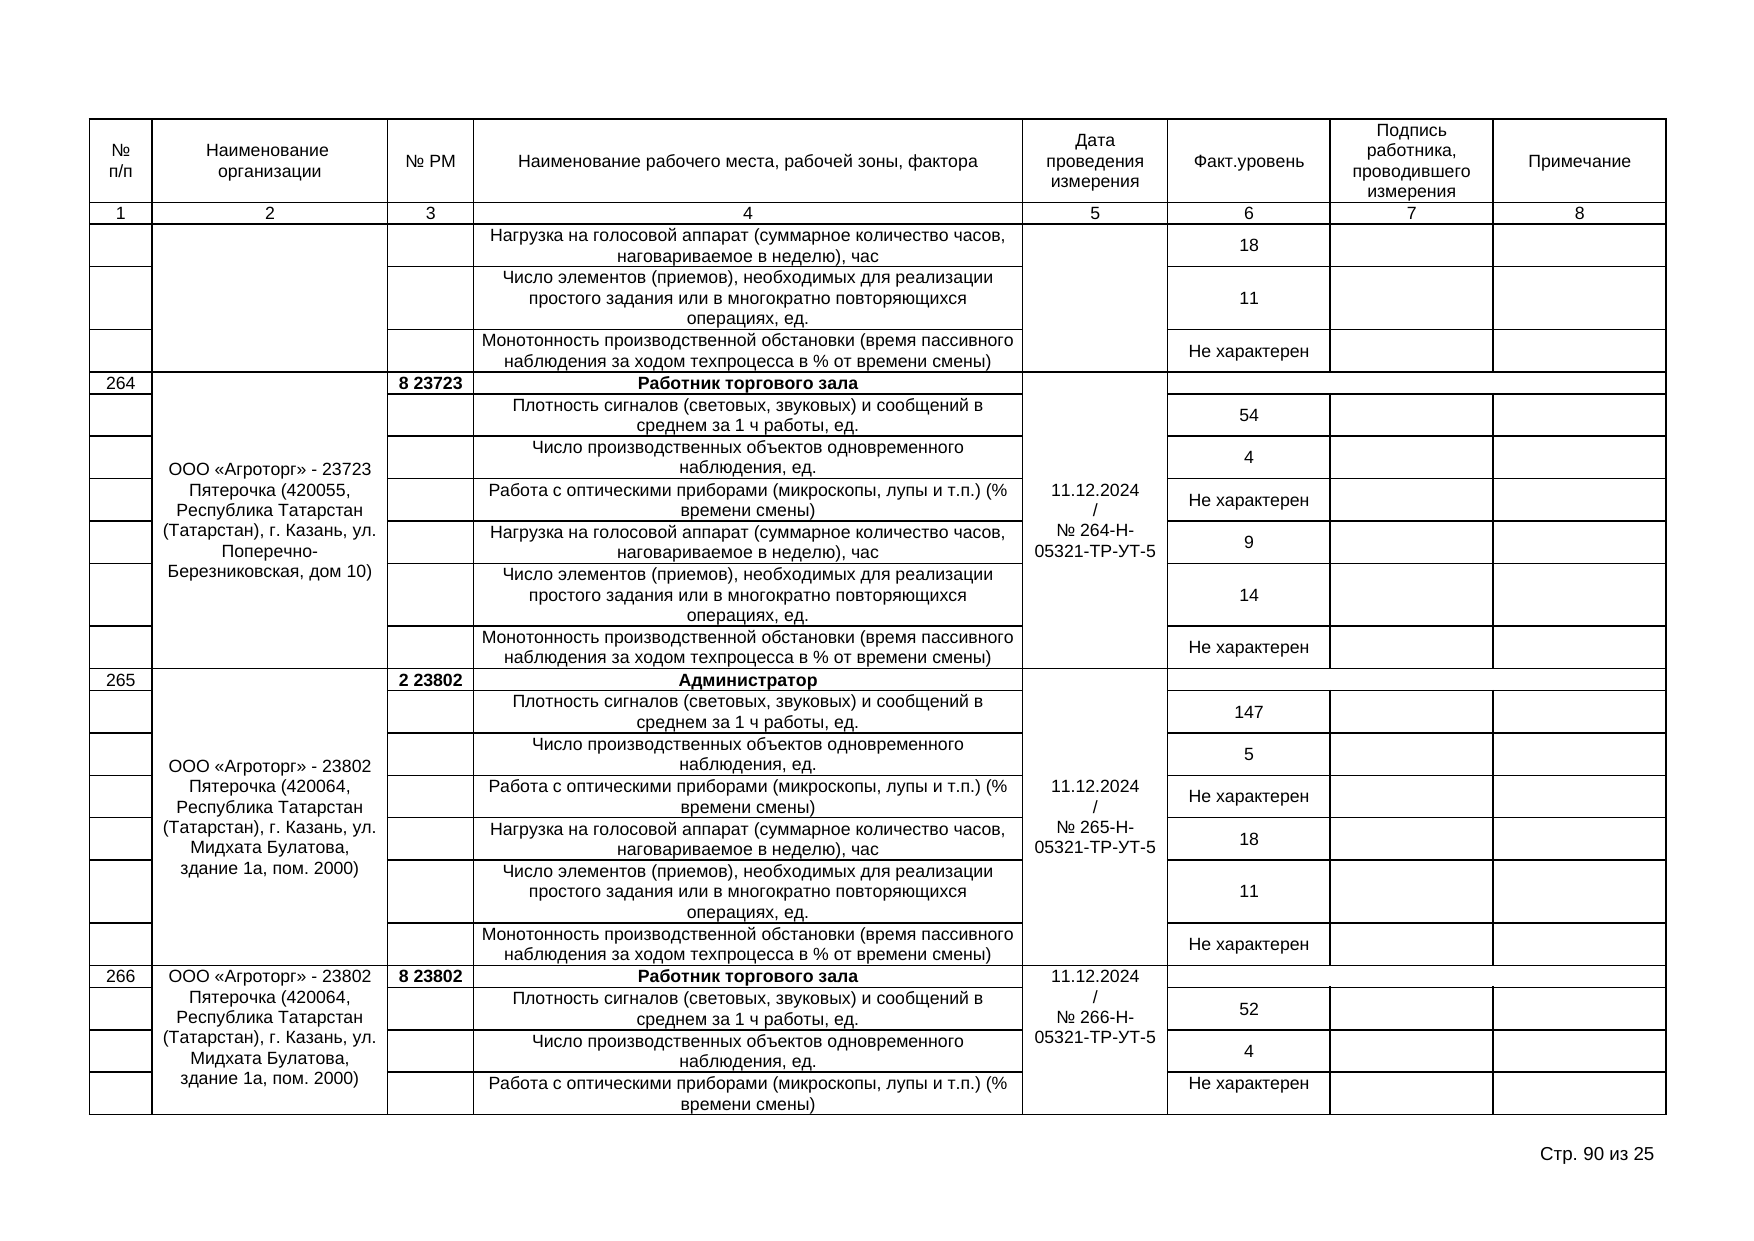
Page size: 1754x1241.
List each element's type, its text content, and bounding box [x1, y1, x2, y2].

table_header Наименование организации [153, 120, 387, 201]
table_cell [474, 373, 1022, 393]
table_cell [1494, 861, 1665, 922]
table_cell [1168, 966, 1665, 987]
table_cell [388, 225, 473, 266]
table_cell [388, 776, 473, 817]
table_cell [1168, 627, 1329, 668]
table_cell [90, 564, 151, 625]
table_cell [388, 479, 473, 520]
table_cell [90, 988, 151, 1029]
table_cell 1 [90, 203, 151, 223]
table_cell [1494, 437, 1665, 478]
table_header Подпись работника, проводившего измерения [1331, 120, 1492, 201]
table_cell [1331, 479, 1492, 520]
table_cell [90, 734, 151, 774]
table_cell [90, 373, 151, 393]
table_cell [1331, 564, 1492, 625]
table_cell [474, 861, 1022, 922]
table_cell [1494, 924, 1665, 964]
table_cell 3 [388, 203, 473, 223]
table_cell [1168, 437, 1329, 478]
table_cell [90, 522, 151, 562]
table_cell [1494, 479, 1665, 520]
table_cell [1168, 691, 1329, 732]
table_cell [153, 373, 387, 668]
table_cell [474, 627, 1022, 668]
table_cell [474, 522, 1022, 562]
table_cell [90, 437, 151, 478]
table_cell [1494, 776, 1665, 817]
table_header Дата проведения измерения [1023, 120, 1167, 201]
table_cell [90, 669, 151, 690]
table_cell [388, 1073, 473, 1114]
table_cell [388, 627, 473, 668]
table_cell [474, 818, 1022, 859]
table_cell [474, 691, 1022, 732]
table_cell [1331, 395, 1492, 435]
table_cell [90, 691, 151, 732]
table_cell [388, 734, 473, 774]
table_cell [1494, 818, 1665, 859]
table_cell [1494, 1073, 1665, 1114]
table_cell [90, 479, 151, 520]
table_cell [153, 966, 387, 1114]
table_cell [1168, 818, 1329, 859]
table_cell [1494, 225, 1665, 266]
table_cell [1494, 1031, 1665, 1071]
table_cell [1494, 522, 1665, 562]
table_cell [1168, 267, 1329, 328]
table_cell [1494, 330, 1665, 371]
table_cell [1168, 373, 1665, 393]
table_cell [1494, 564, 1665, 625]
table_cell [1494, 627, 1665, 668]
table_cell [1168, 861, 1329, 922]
table_cell 7 [1331, 203, 1492, 223]
table_header Наименование рабочего места, рабочей зоны, фактора [474, 120, 1022, 201]
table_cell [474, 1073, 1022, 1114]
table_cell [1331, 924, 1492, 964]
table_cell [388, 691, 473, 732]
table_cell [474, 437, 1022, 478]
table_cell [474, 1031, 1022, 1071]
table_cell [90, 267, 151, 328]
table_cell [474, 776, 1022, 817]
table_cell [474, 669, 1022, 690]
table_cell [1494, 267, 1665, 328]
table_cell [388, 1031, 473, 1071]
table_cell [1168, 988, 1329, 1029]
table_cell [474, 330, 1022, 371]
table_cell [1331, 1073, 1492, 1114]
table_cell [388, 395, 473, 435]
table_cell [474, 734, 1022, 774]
table_cell 8 [1494, 203, 1665, 223]
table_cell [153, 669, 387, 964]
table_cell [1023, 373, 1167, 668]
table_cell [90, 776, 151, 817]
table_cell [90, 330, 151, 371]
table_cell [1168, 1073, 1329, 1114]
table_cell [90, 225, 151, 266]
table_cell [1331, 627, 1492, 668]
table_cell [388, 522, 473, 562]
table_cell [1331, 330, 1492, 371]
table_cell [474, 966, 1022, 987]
table_header № п/п [90, 120, 151, 201]
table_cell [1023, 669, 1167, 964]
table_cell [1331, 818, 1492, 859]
table_cell 2 [153, 203, 387, 223]
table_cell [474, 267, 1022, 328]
table_header Факт.уровень [1168, 120, 1329, 201]
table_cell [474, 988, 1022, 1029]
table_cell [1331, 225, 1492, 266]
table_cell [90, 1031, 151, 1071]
table_cell 6 [1168, 203, 1329, 223]
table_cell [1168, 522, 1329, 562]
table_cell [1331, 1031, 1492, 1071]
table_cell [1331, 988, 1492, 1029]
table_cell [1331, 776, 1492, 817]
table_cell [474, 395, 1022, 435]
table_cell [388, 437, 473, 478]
table_header № РМ [388, 120, 473, 201]
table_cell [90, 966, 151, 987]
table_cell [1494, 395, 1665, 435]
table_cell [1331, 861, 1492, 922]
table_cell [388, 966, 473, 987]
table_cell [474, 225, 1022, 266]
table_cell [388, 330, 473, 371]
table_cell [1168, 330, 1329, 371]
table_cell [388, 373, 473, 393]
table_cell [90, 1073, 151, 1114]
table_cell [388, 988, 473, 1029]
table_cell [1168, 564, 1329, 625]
table_cell 5 [1023, 203, 1167, 223]
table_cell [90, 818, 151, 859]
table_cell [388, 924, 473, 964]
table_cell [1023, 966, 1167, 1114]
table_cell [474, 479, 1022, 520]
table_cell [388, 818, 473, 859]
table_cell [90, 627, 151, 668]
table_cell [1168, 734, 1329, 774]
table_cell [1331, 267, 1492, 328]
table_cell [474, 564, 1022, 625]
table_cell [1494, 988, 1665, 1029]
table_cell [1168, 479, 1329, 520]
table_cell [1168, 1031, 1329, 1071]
table_cell 4 [474, 203, 1022, 223]
table_header Примечание [1494, 120, 1665, 201]
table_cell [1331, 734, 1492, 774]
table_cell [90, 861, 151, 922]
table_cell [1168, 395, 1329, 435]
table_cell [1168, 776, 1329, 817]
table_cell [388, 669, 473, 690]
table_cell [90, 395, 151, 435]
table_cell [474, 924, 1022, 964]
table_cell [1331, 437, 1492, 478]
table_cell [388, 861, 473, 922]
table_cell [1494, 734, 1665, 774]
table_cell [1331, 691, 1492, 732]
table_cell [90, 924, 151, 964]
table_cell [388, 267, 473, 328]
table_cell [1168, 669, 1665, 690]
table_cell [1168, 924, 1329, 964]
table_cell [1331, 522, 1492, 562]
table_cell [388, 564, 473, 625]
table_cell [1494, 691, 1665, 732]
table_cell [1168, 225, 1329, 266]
